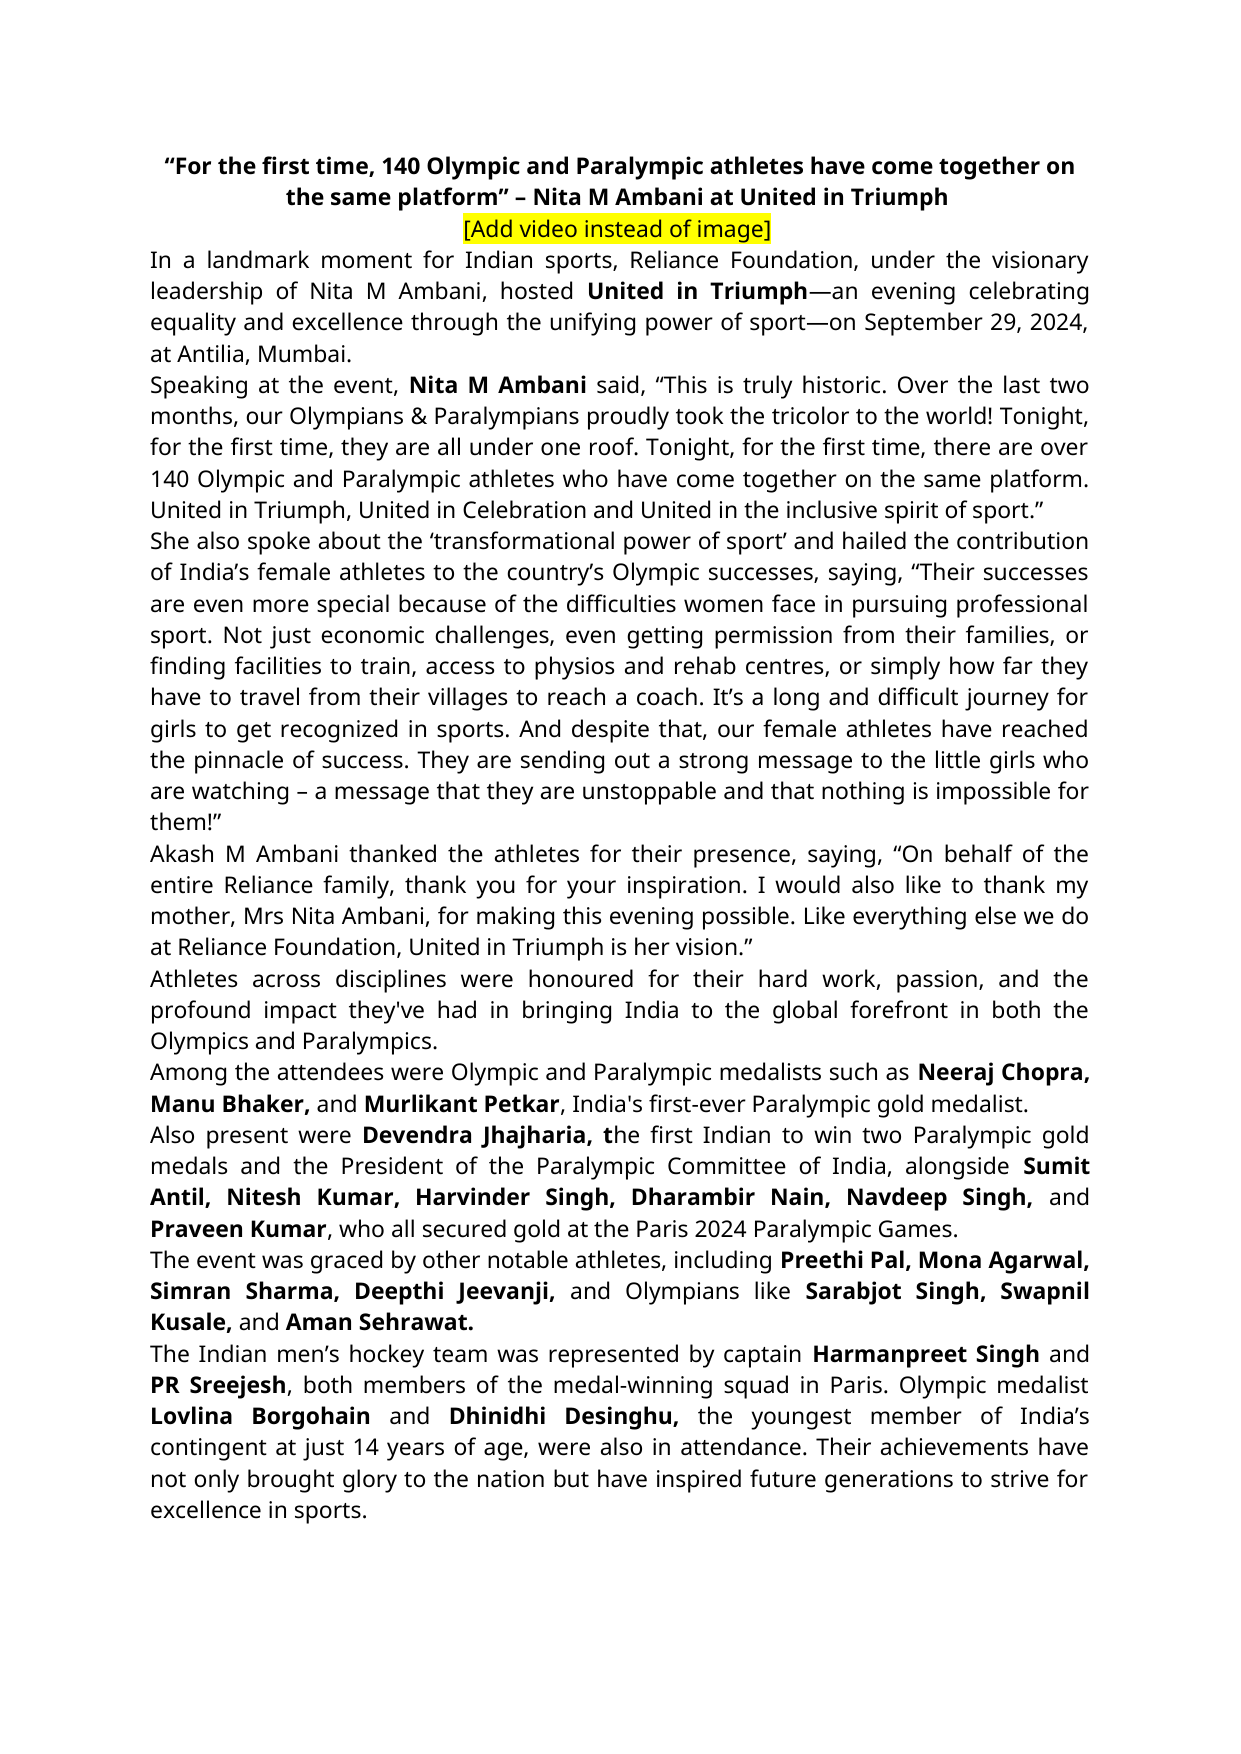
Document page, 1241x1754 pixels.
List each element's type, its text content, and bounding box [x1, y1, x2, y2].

text Akash M Ambani thanked the athletes for their presence, saying, “On behalf of the entire Reliance family, thank you for your inspiration. I would also like to thank my mother, Mrs Nita Ambani, for making this evening possible. Like everything else we do at Reliance Foundation, United in Triumph is her vision.” [150, 837, 1090, 962]
text [Add video instead of image] [150, 212, 1090, 244]
text The event was graced by other notable athletes, including Preethi Pal, Mona Agarwal, Simran Sharma, Deepthi Jeevanji, and Olympians like Sarabjot Singh, Swapnil Kusale, and Aman Sehrawat. [150, 1244, 1090, 1337]
text Athletes across disciplines were honoured for their hard work, passion, and the profound impact they've had in bringing India to the global forefront in both the Olympics and Paralympics. [150, 962, 1090, 1056]
text She also spoke about the ‘transformational power of sport’ and hailed the contribution of India’s female athletes to the country’s Olympic successes, saying, “Their successes are even more special because of the difficulties women face in pursuing professional sport. Not just economic challenges, even getting permission from their families, or finding facilities to train, access to physios and rehab centres, or simply how far they have to travel from their villages to reach a coach. It’s a long and difficult journey for girls to get recognized in sports. And despite that, our female athletes have reached the pinnacle of success. They are sending out a strong message to the little girls who are watching – a message that they are unstoppable and that nothing is impossible for them!” [150, 525, 1090, 837]
text Speaking at the event, Nita M Ambani said, “This is truly historic. Over the last two months, our Olympians & Paralympians proudly took the tricolor to the world! Tonight, for the first time, they are all under one roof. Tonight, for the first time, there are over 140 Olympic and Paralympic athletes who have come together on the same platform. United in Triumph, United in Celebration and United in the inclusive spirit of sport.” [150, 369, 1090, 525]
text Among the attendees were Olympic and Paralympic medalists such as Neeraj Chopra, Manu Bhaker, and Murlikant Petkar, India's first-ever Paralympic gold medalist. [150, 1056, 1090, 1119]
text Also present were Devendra Jhajharia, the first Indian to win two Paralympic gold medals and the President of the Paralympic Committee of India, alongside Sumit Antil, Nitesh Kumar, Harvinder Singh, Dharambir Nain, Navdeep Singh, and Praveen Kumar, who all secured gold at the Paris 2024 Paralympic Games. [150, 1119, 1090, 1244]
text The Indian men’s hockey team was represented by captain Harmanpreet Singh and PR Sreejesh, both members of the medal-winning squad in Paris. Olympic medalist Lovlina Borgohain and Dhinidhi Desinghu, the youngest member of India’s contingent at just 14 years of age, were also in attendance. Their achievements have not only brought glory to the nation but have inspired future generations to strive for excellence in sports. [150, 1337, 1090, 1525]
text “For the first time, 140 Olympic and Paralympic athletes have come together on the same platform” – Nita M Ambani at United in Triumph [150, 150, 1090, 212]
text In a landmark moment for Indian sports, Reliance Foundation, under the visionary leadership of Nita M Ambani, hosted United in Triumph—an evening celebrating equality and excellence through the unifying power of sport—on September 29, 2024, at Antilia, Mumbai. [150, 244, 1090, 369]
